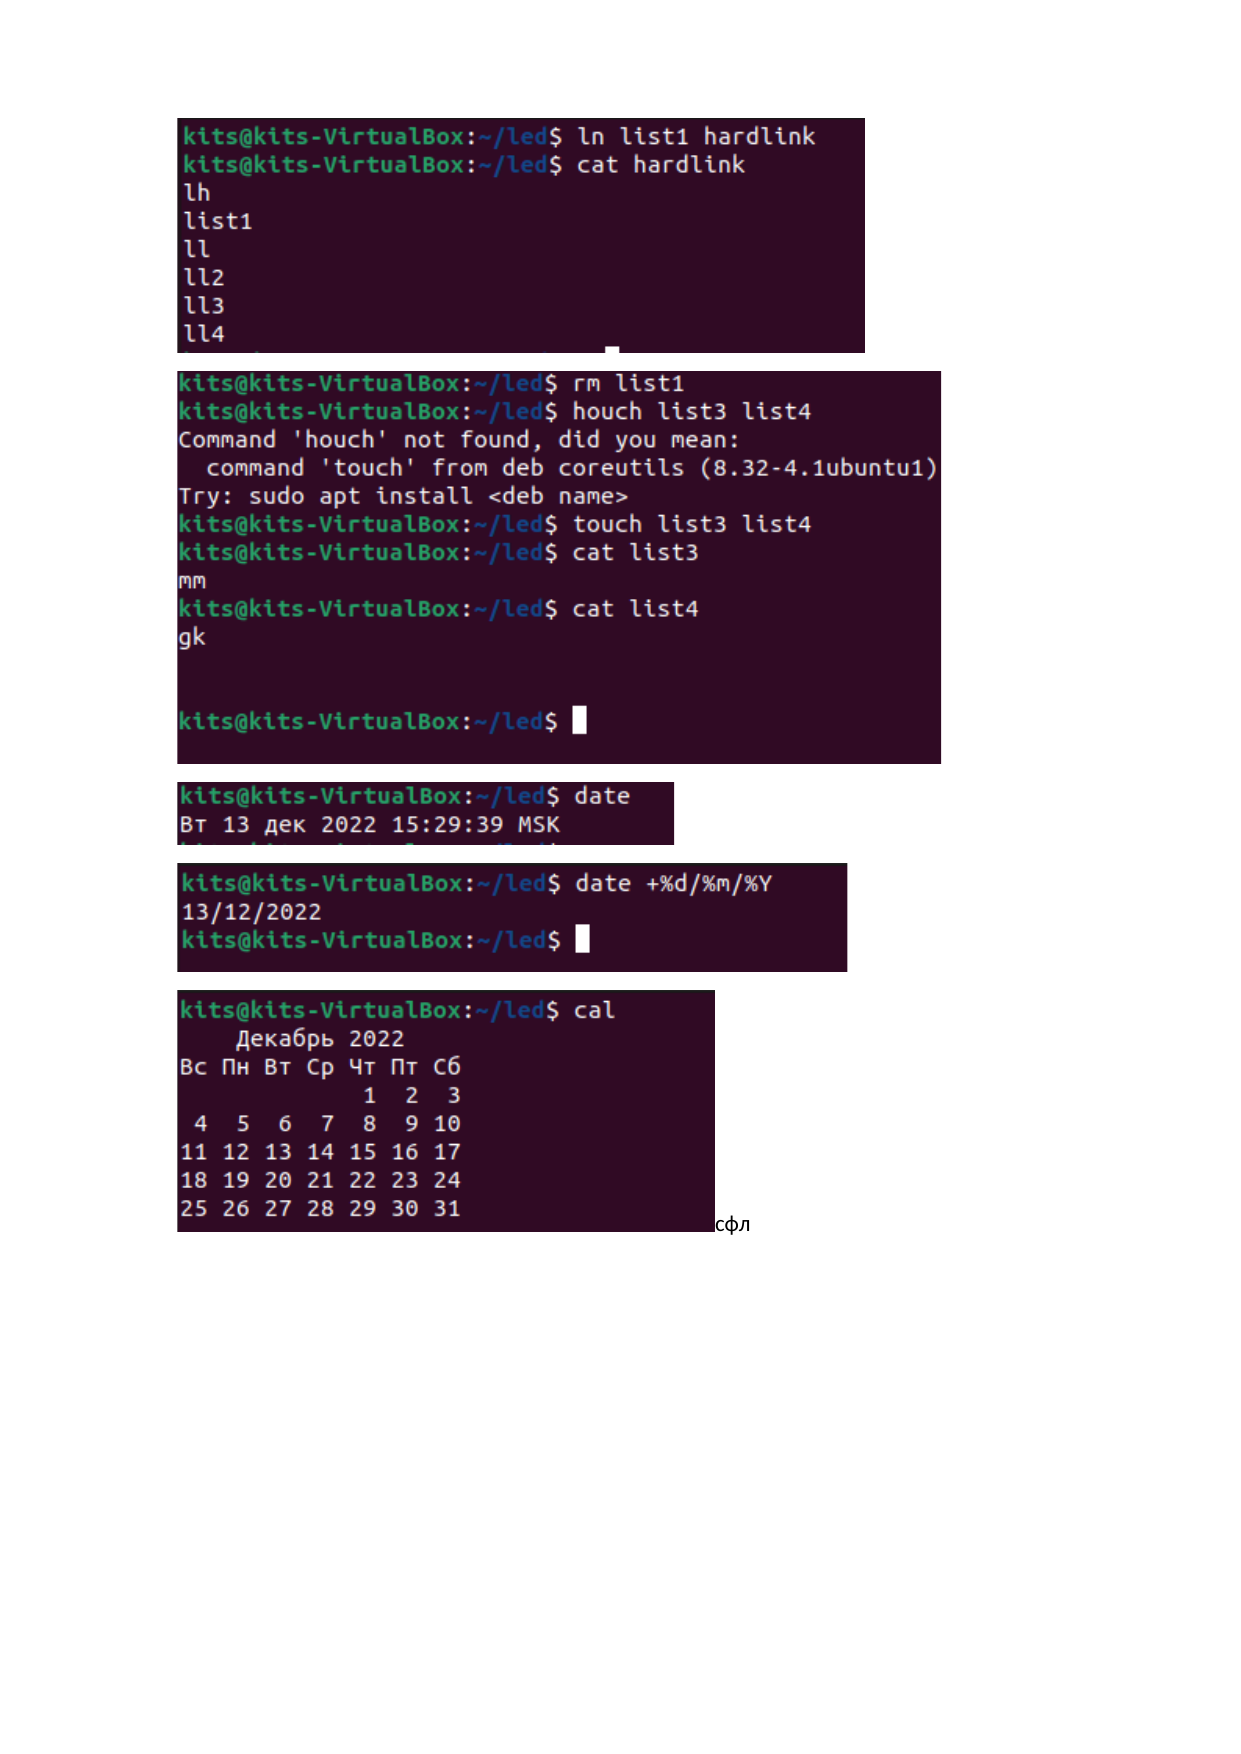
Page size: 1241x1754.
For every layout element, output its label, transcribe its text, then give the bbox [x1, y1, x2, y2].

picture [177, 782, 675, 845]
picture [177, 990, 715, 1232]
picture [177, 118, 865, 353]
picture [177, 863, 848, 972]
picture [177, 371, 942, 764]
